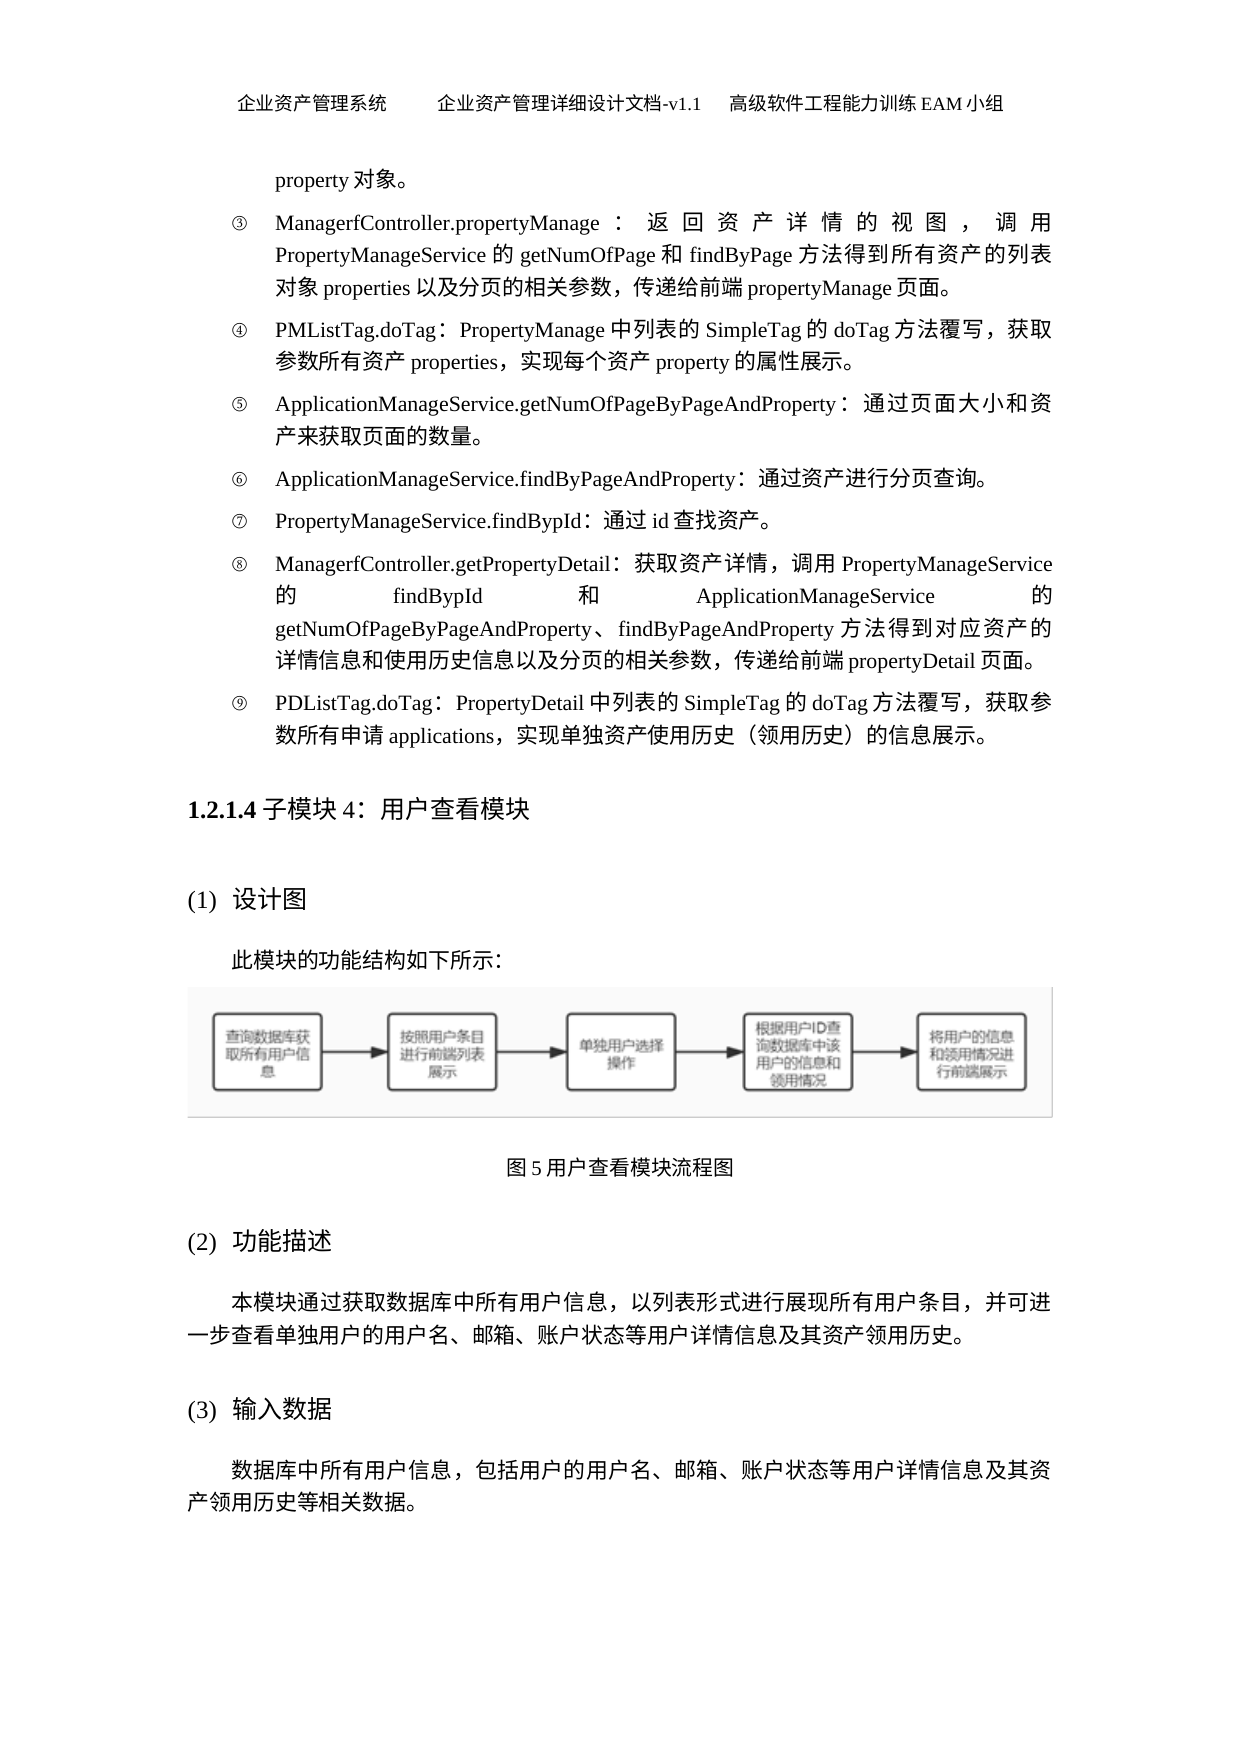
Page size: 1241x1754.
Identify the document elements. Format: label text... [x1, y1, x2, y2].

subtitle 设计图 [187, 865, 1053, 930]
list ManagerfController.propertyManage：返回资产详情的视图，调用PropertyManageService的getNumOfPage和findByPage方法得到所有资产的列表对象properties以及分页的相关参数，传递给前端propertyManage页面。 [231, 204, 1053, 302]
subtitle 输入数据 [187, 1375, 1053, 1440]
text 数据库中所有用户信息，包括用户的用户名、邮箱、账户状态等用户详情信息及其资产领用历史等相关数据。 [187, 1452, 1053, 1517]
list PropertyManageService.findBypId：通过id查找资产。 [231, 503, 1053, 535]
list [231, 162, 1053, 194]
list ManagerfController.getPropertyDetail：获取资产详情，调用PropertyManageService的findBypId和ApplicationManageService的getNumOfPageByPageAndProperty、findByPageAndProperty方法得到对应资产的详情信息和使用历史信息以及分页的相关参数，传递给前端propertyDetail页面。 [231, 545, 1053, 675]
list ApplicationManageService.findByPageAndProperty：通过资产进行分页查询。 [231, 461, 1053, 493]
subtitle 功能描述 [187, 1207, 1053, 1272]
text 本模块通过获取数据库中所有用户信息，以列表形式进行展现所有用户条目，并可进一步查看单独用户的用户名、邮箱、账户状态等用户详情信息及其资产领用历史。 [187, 1285, 1053, 1350]
subtitle 子模块4：用户查看模块 [187, 775, 1053, 840]
picture [187, 987, 1053, 1119]
list PMListTag.doTag：PropertyManage中列表的SimpleTag的doTag方法覆写，获取参数所有资产properties，实现每个资产property的属性展示。 [231, 311, 1053, 376]
text 图5 用户查看模块流程图 [187, 1150, 1053, 1182]
text 此模块的功能结构如下所示： [187, 942, 1053, 975]
list ApplicationManageService.getNumOfPageByPageAndProperty：通过页面大小和资产来获取页面的数量。 [231, 386, 1053, 451]
list PDListTag.doTag：PropertyDetail中列表的SimpleTag的doTag方法覆写，获取参数所有申请applications，实现单独资产使用历史（领用历史）的信息展示。 [231, 685, 1053, 750]
